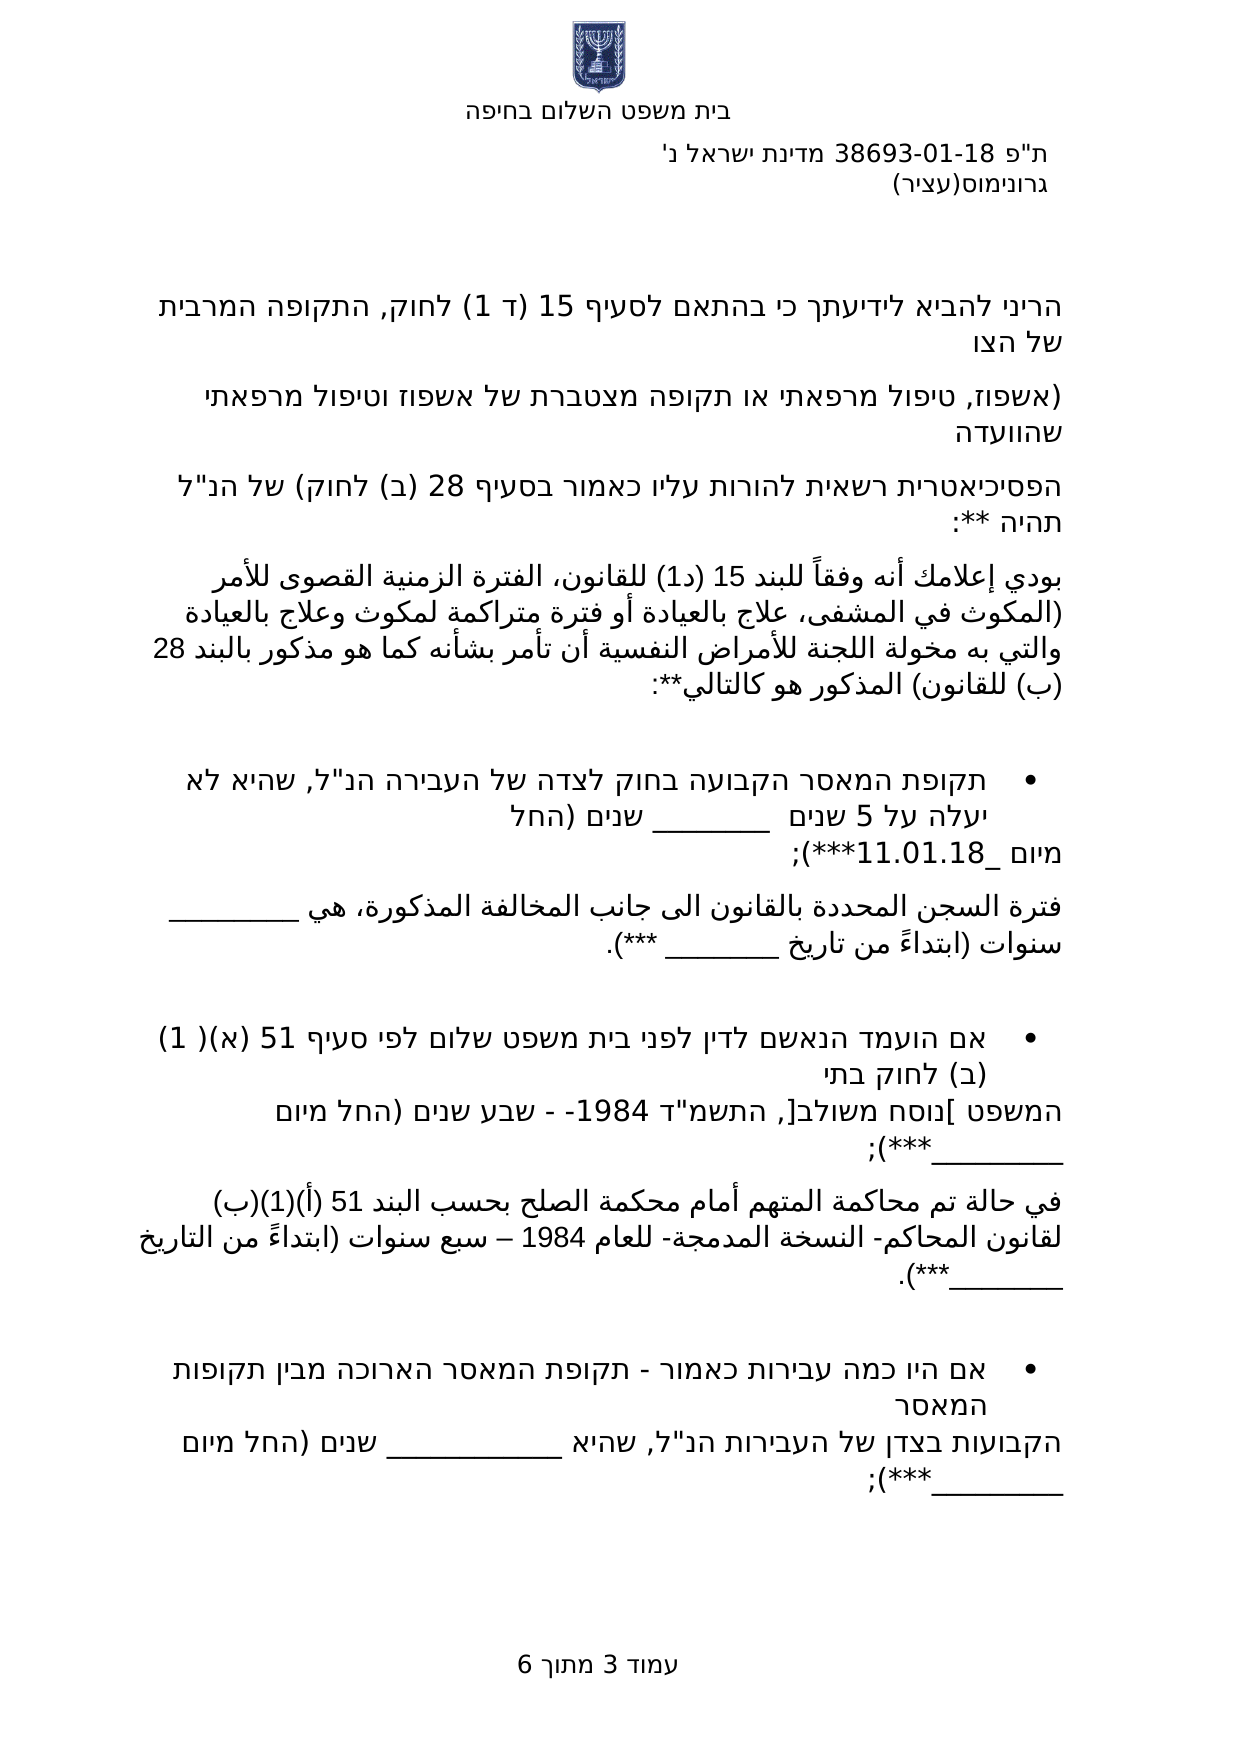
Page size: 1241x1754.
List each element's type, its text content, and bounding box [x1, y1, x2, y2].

list תקופת המאסר הקבועה בחוק לצדה של העבירה הנ"ל, שהיא לא יעלה על 5 שנים ________ שנים (החל [133, 763, 1026, 833]
text הריני להביא לידיעתך כי בהתאם לסעיף 15 (ד 1) לחוק, התקופה המרבית של הצו [133, 289, 1063, 359]
list אם היו כמה עבירות כאמור - תקופת המאסר הארוכה מבין תקופות המאסר [133, 1352, 1026, 1423]
picture [567, 19, 629, 96]
text فترة السجن المحددة بالقانون الى جانب المخالفة المذكورة، هي ________ سنوات (ابتداءً من تاريخ _______ ***). [133, 889, 1063, 959]
text הפסיכיאטרית רשאית להורות עליו כאמור בסעיף 28 (ב) לחוק) של הנ"ל תהיה **: [133, 469, 1063, 539]
text מיום _11.01.18***); [133, 836, 1063, 870]
text הקבועות בצדן של העבירות הנ"ל, שהיא ____________ שנים (החל מיום _________***); [133, 1425, 1063, 1496]
text (אשפוז, טיפול מרפאתי או תקופה מצטברת של אשפוז וטיפול מרפאתי שהוועדה [133, 379, 1063, 449]
text بودي إعلامك أنه وفقاً للبند 15 (د1) للقانون، الفترة الزمنية القصوى للأمر (المكوث في المشفى، علاج بالعيادة أو فترة متراكمة لمكوث وعلاج بالعيادة والتي به مخولة اللجنة للأمراض النفسية أن تأمر بشأنه كما هو مذكور بالبند 28 (ب) للقانون) المذكور هو كالتالي**: [133, 559, 1063, 701]
list אם הועמד הנאשם לדין לפני בית משפט שלום לפי סעיף 51 (א)( 1)(ב) לחוק בתי [133, 1021, 1026, 1092]
text في حالة تم محاكمة المتهم أمام محكمة الصلح بحسب البند 51 (أ)(1)(ب) لقانون المحاكم- النسخة المدمجة- للعام 1984 – سبع سنوات (ابتداءً من التاريخ _______***). [133, 1184, 1063, 1290]
text המשפט ]נוסח משולב[, התשמ"ד 1984- - שבע שנים (החל מיום _________***); [133, 1094, 1063, 1165]
